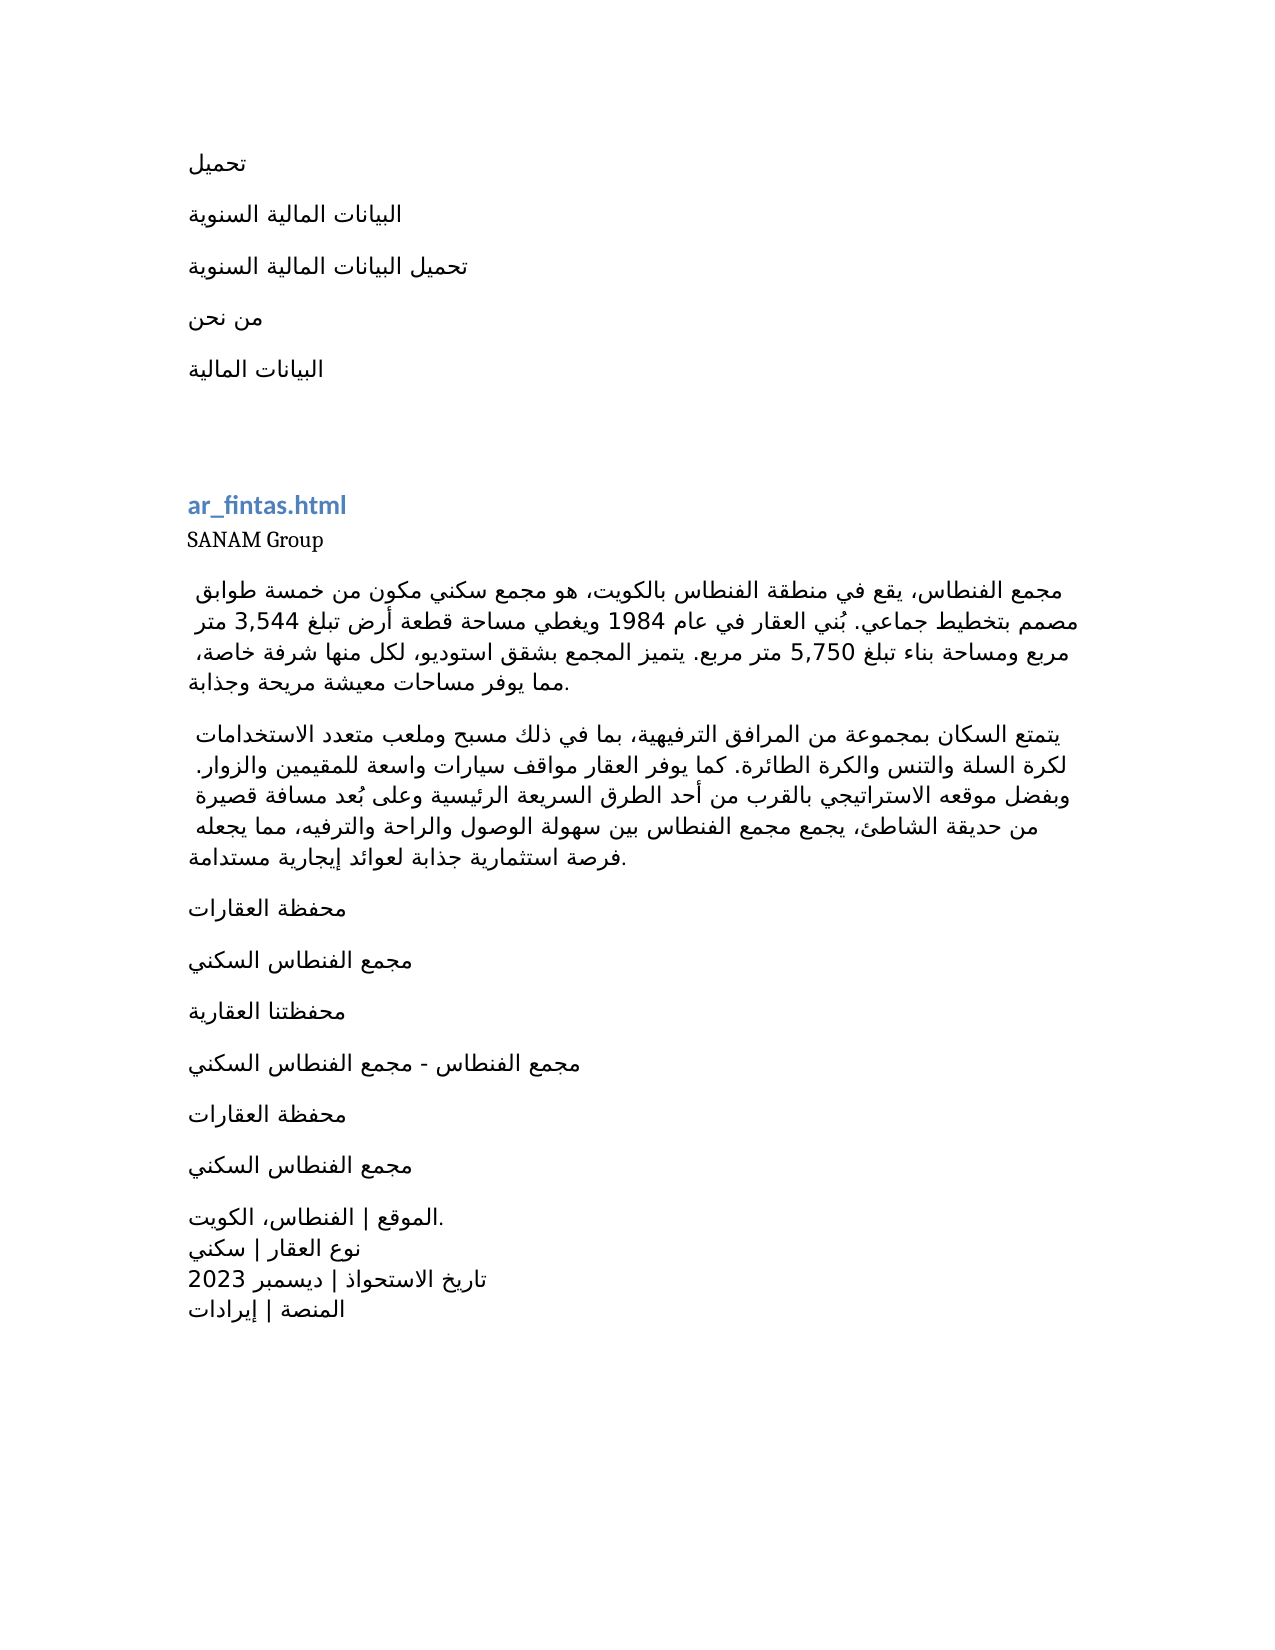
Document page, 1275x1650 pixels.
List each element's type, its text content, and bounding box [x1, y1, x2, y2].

text SANAM Group [187, 526, 1087, 553]
text مجمع الفنطاس - مجمع الفنطاس السكني [187, 1050, 1087, 1076]
text تحميل البيانات المالية السنوية [187, 253, 1087, 279]
text الموقع | الفنطاس، الكويت. نوع العقار | سكني تاريخ الاستحواذ | ديسمبر 2023 المنصة | إيرادات [187, 1204, 1087, 1353]
text من نحن [187, 304, 1087, 331]
text مجمع الفنطاس السكني [187, 947, 1087, 973]
text تحميل [187, 150, 1087, 177]
subtitle ar_fintas.html [187, 488, 1087, 522]
text محفظة العقارات [187, 1101, 1087, 1128]
text محفظة العقارات [187, 895, 1087, 922]
text مجمع الفنطاس السكني [187, 1153, 1087, 1179]
text البيانات المالية [187, 356, 1087, 382]
text يتمتع السكان بمجموعة من المرافق الترفيهية، بما في ذلك مسبح وملعب متعدد الاستخدامات لكرة السلة والتنس والكرة الطائرة. كما يوفر العقار مواقف سيارات واسعة للمقيمين والزوار. وبفضل موقعه الاستراتيجي بالقرب من أحد الطرق السريعة الرئيسية وعلى بُعد مسافة قصيرة من حديقة الشاطئ، يجمع مجمع الفنطاس بين سهولة الوصول والراحة والترفيه، مما يجعله فرصة استثمارية جذابة لعوائد إيجارية مستدامة. [187, 721, 1087, 871]
text البيانات المالية السنوية [187, 201, 1087, 228]
text مجمع الفنطاس، يقع في منطقة الفنطاس بالكويت، هو مجمع سكني مكون من خمسة طوابق مصمم بتخطيط جماعي. بُني العقار في عام 1984 ويغطي مساحة قطعة أرض تبلغ 3,544 متر مربع ومساحة بناء تبلغ 5,750 متر مربع. يتميز المجمع بشقق استوديو، لكل منها شرفة خاصة، مما يوفر مساحات معيشة مريحة وجذابة. [187, 577, 1087, 696]
text محفظتنا العقارية [187, 998, 1087, 1025]
